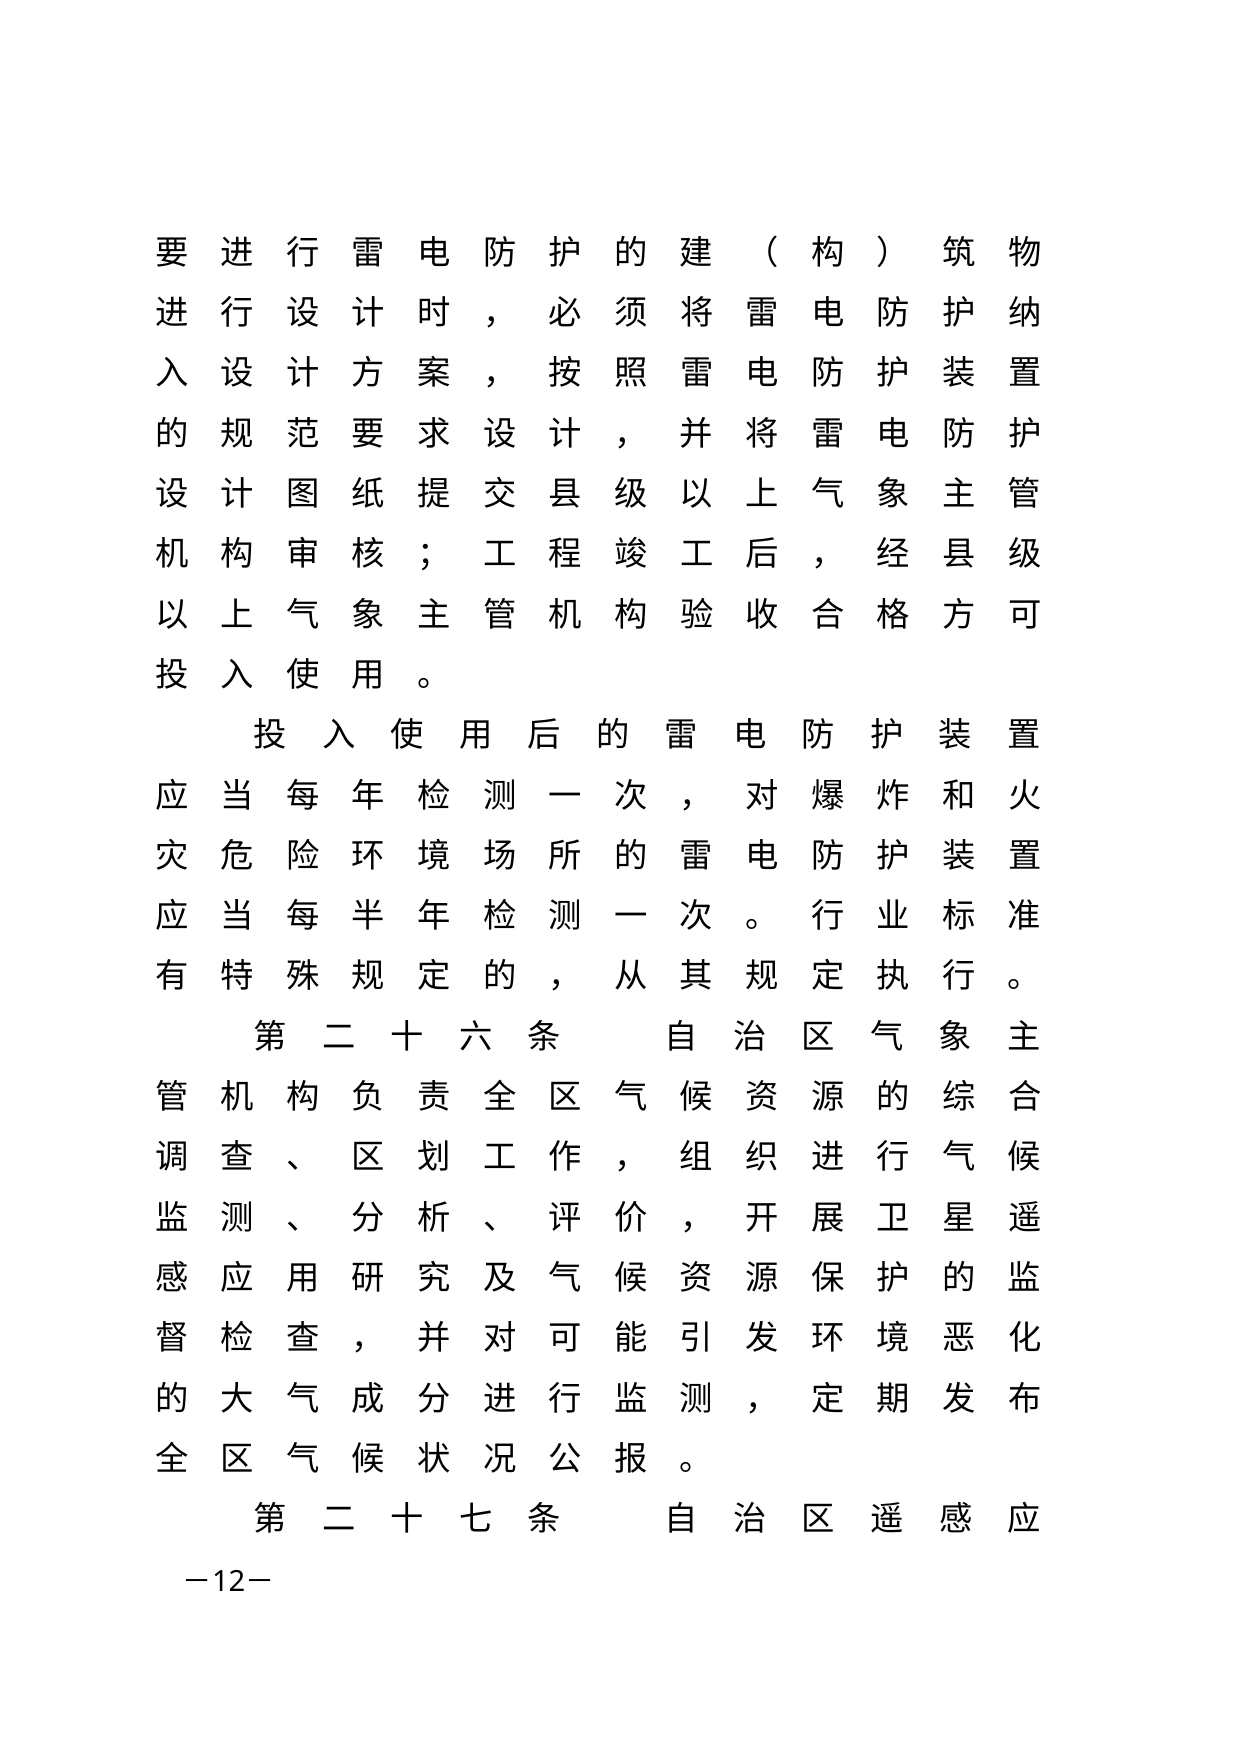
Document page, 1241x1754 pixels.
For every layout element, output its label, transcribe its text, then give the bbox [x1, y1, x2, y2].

text 第二十六条 自治区气象主管机构负责全区气候资源的综合调查、区划工作，组织进行气候监测、分析、评价，开展卫星遥感应用研究及气候资源保护的监督检查，并对可能引发环境恶化的大气成分进行监测，定期发布全区气候状况公报。 [155, 1003, 1073, 1486]
text 投入使用后的雷电防护装置应当每年检测一次，对爆炸和火灾危险环境场所的雷电防护装置应当每半年检测一次。行业标准有特殊规定的，从其规定执行。 [155, 702, 1073, 1003]
text 第二十七条 自治区遥感应用研究中心应当利用航空、航天遥感和地理信息系统、全球定位系统等技术手段，开展全区遥感高新技术的研究、应用和开发，为政府及有关部门开展各种资源调查、环境保护、国土整治、土地开发利用、自然灾害监测等工作提供依据。 [155, 1486, 1073, 1546]
